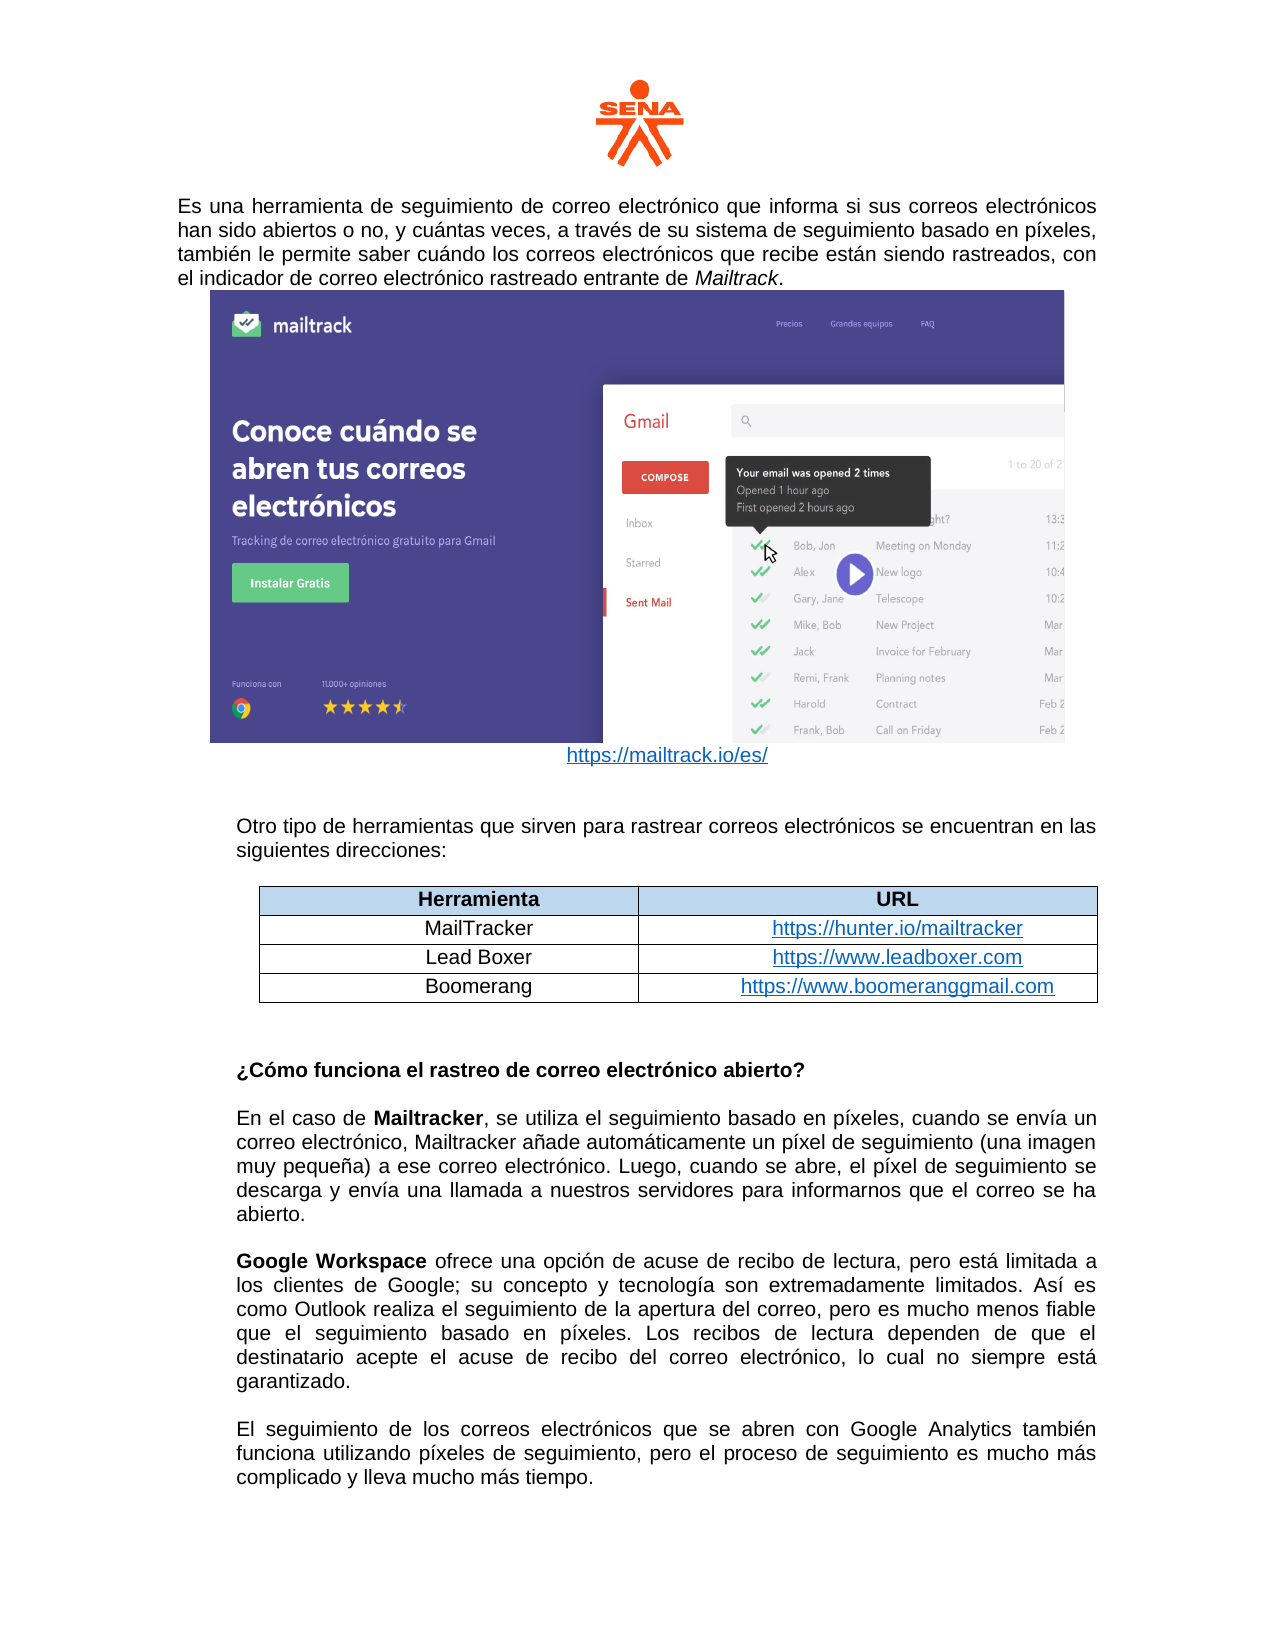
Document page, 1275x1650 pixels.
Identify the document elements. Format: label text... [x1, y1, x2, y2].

text https://mailtrack.io/es/ [236, 742, 1098, 766]
table_cell Lead Boxer [260, 945, 638, 973]
text ¿Cómo funciona el rastreo de correo electrónico abierto? [236, 1058, 1098, 1082]
text En el caso de Mailtracker, se utiliza el seguimiento basado en píxeles, cuando se envía un correo electrónico, Mailtracker añade automáticamente un píxel de seguimiento (una imagen muy pequeña) a ese correo electrónico. Luego, cuando se abre, el píxel de seguimiento se descarga y envía una llamada a nuestros servidores para informarnos que el correo se ha abierto. [236, 1106, 1098, 1225]
picture [210, 290, 1065, 743]
text Otro tipo de herramientas que sirven para rastrear correos electrónicos se encuentran en las siguientes direcciones: [236, 814, 1098, 862]
table_header Herramienta [260, 887, 638, 915]
table_header URL [639, 887, 1097, 915]
table_cell https://hunter.io/mailtracker [639, 916, 1097, 944]
text Google Workspace ofrece una opción de acuse de recibo de lectura, pero está limitada a los clientes de Google; su concepto y tecnología son extremadamente limitados. Así es como Outlook realiza el seguimiento de la apertura del correo, pero es mucho menos fiable que el seguimiento basado en píxeles. Los recibos de lectura dependen de que el destinatario acepte el acuse de recibo del correo electrónico, lo cual no siempre está garantizado. [236, 1249, 1098, 1393]
table_cell Boomerang [260, 974, 638, 1002]
table_cell https://www.leadboxer.com [639, 945, 1097, 973]
text El seguimiento de los correos electrónicos que se abren con Google Analytics también funciona utilizando píxeles de seguimiento, pero el proceso de seguimiento es mucho más complicado y lleva mucho más tiempo. [236, 1417, 1098, 1489]
table_cell MailTracker [260, 916, 638, 944]
table_cell https://www.boomeranggmail.com [639, 974, 1097, 1002]
picture [585, 76, 690, 171]
text Es una herramienta de seguimiento de correo electrónico que informa si sus correos electrónicos han sido abiertos o no, y cuántas veces, a través de su sistema de seguimiento basado en píxeles, también le permite saber cuándo los correos electrónicos que recibe están siendo rastreados, con el indicador de correo electrónico rastreado entrante de Mailtrack. [177, 194, 1098, 290]
